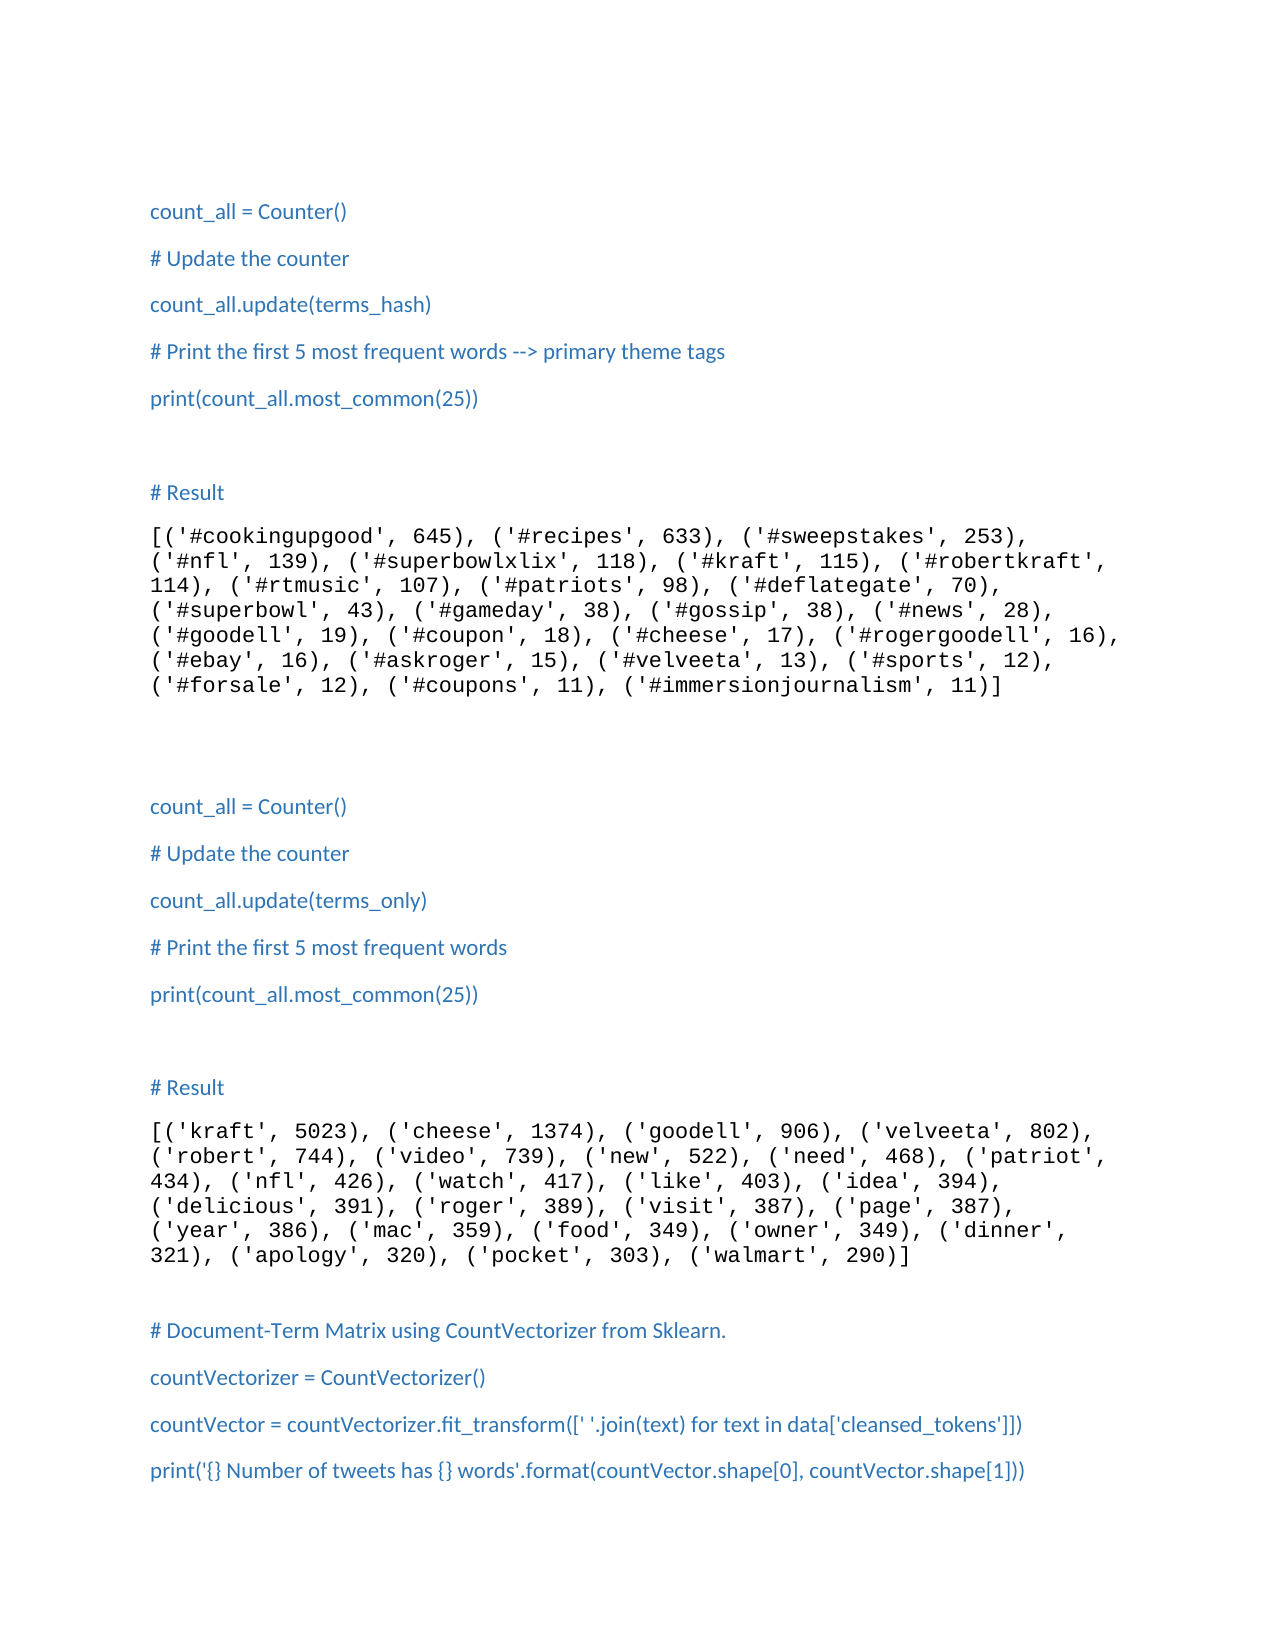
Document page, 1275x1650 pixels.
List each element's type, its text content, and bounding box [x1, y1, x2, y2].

text print(count_all.most_common(25)) [150, 384, 1125, 412]
text # Print the first 5 most frequent words --> primary theme tags [150, 337, 1125, 366]
text count_all.update(terms_hash) [150, 291, 1125, 319]
text countVector = countVectorizer.fit_transform([' '.join(text) for text in data['cleansed_tokens']]) [150, 1410, 1125, 1438]
text # Document-Term Matrix using CountVectorizer from Sklearn. [150, 1316, 1125, 1344]
text print('{} Number of tweets has {} words'.format(countVector.shape[0], countVector.shape[1])) [150, 1457, 1125, 1485]
text [('#cookingupgood', 645), ('#recipes', 633), ('#sweepstakes', 253), ('#nfl', 139), ('#superbowlxlix', 118), ('#kraft', 115), ('#robertkraft', 114), ('#rtmusic', 107), ('#patriots', 98), ('#deflategate', 70), ('#superbowl', 43), ('#gameday', 38), ('#gossip', 38), ('#news', 28), ('#goodell', 19), ('#coupon', 18), ('#cheese', 17), ('#rogergoodell', 16), ('#ebay', 16), ('#askroger', 15), ('#velveeta', 13), ('#sports', 12), ('#forsale', 12), ('#coupons', 11), ('#immersionjournalism', 11)] [150, 525, 1125, 698]
text # Result [150, 478, 1125, 506]
text [('kraft', 5023), ('cheese', 1374), ('goodell', 906), ('velveeta', 802), ('robert', 744), ('video', 739), ('new', 522), ('need', 468), ('patriot', 434), ('nfl', 426), ('watch', 417), ('like', 403), ('idea', 394), ('delicious', 391), ('roger', 389), ('visit', 387), ('page', 387), ('year', 386), ('mac', 359), ('food', 349), ('owner', 349), ('dinner', 321), ('apology', 320), ('pocket', 303), ('walmart', 290)] [150, 1120, 1125, 1269]
text countVectorizer = CountVectorizer() [150, 1363, 1125, 1391]
text print(count_all.most_common(25)) [150, 980, 1125, 1008]
text count_all = Counter() [150, 792, 1125, 820]
text # Result [150, 1073, 1125, 1102]
text # Print the first 5 most frequent words [150, 933, 1125, 961]
text # Update the counter [150, 244, 1125, 272]
text count_all = Counter() [150, 197, 1125, 225]
text count_all.update(terms_only) [150, 886, 1125, 914]
text # Update the counter [150, 839, 1125, 867]
